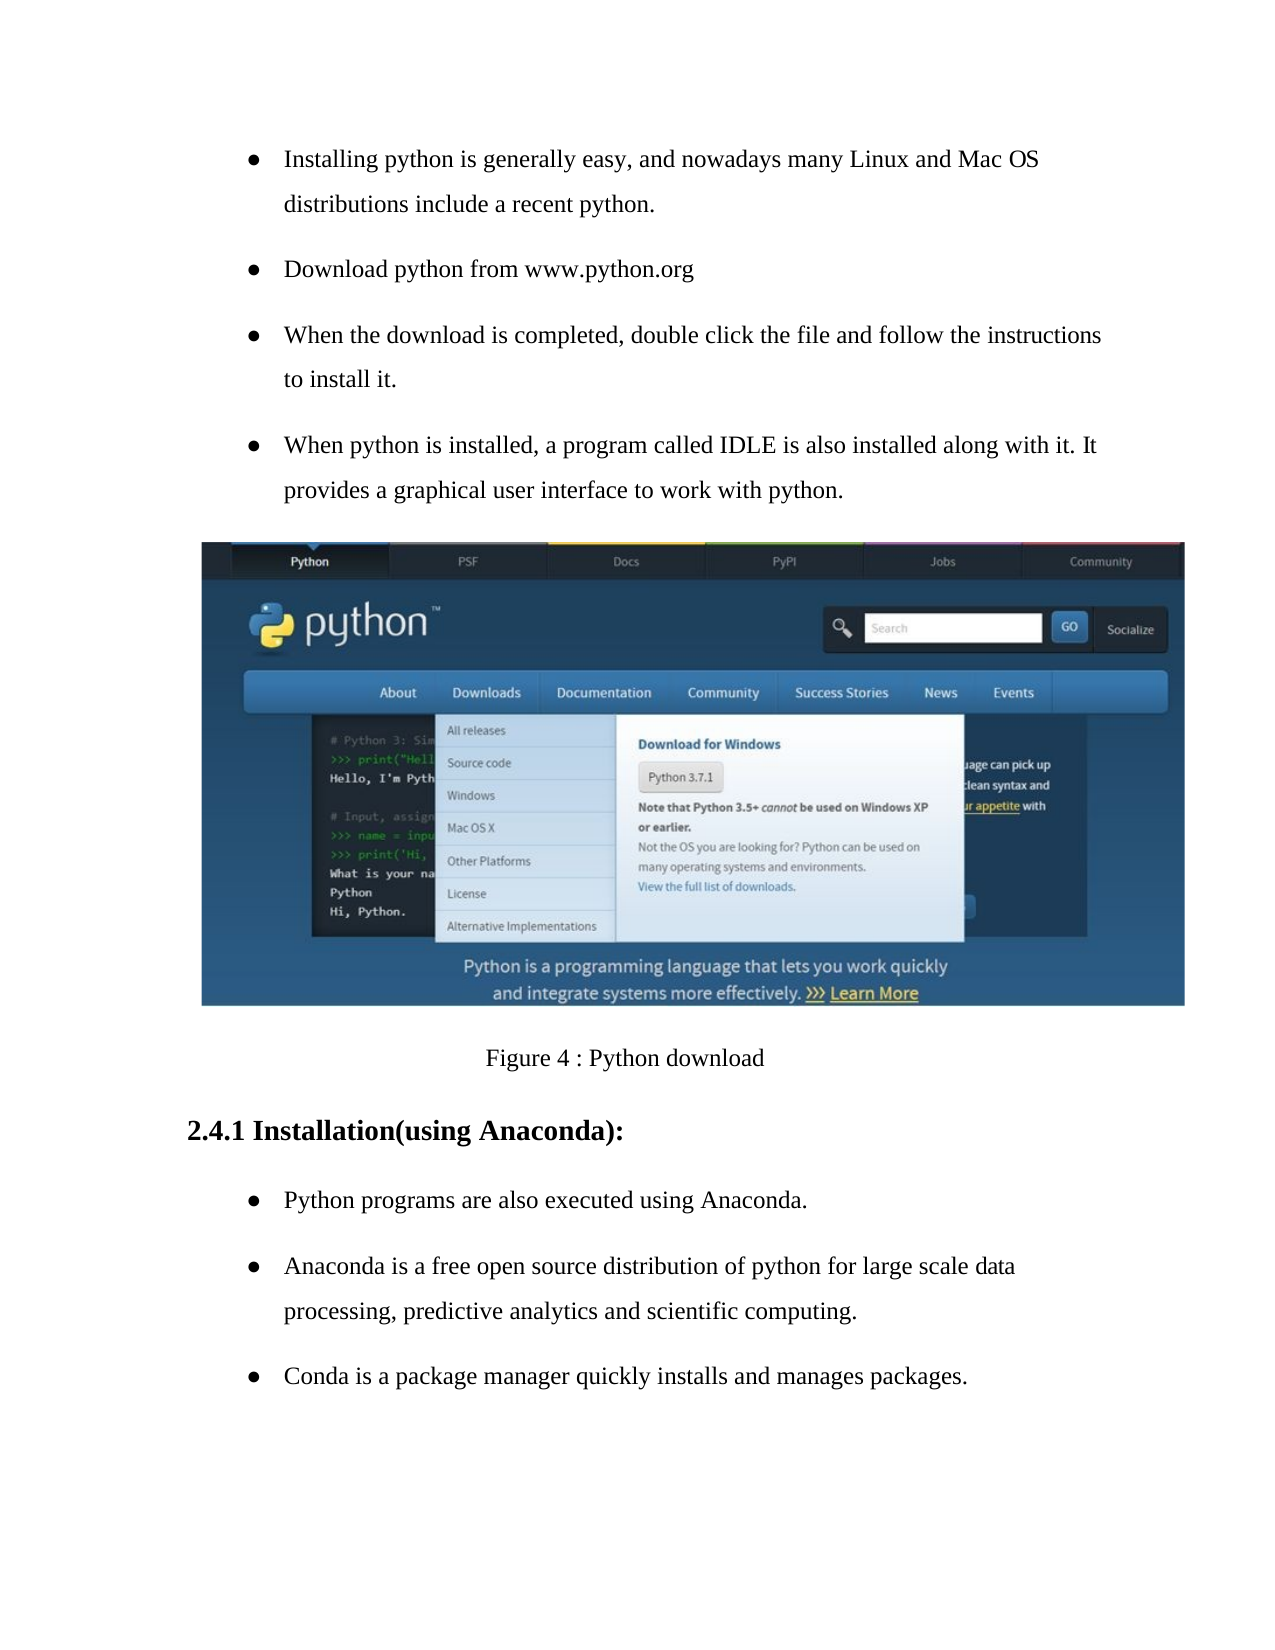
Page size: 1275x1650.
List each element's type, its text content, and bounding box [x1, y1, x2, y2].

list Download python from www.python.org [246, 254, 1250, 283]
list Python programs are also executed using Anaconda. [246, 1185, 1250, 1214]
list When python is installed, a program called IDLE is also installed along with it. It provides a graphical user interface to work with python. [246, 430, 1123, 503]
list Conda is a package manager quickly installs and manages packages. [246, 1361, 1250, 1390]
subtitle Installation(using Anaconda): [187, 1113, 1250, 1146]
list Anaconda is a free open source distribution of python for large scale data processing, predictive analytics and scientific computing. [246, 1251, 1122, 1324]
list Installing python is generally easy, and nowadays many Linux and Mac OS distributions include a recent python. [246, 144, 1122, 217]
picture [201, 542, 1185, 1007]
text Figure 4 : Python download [485, 1043, 1250, 1072]
list When the download is completed, double click the file and follow the instructions to install it. [246, 319, 1123, 393]
